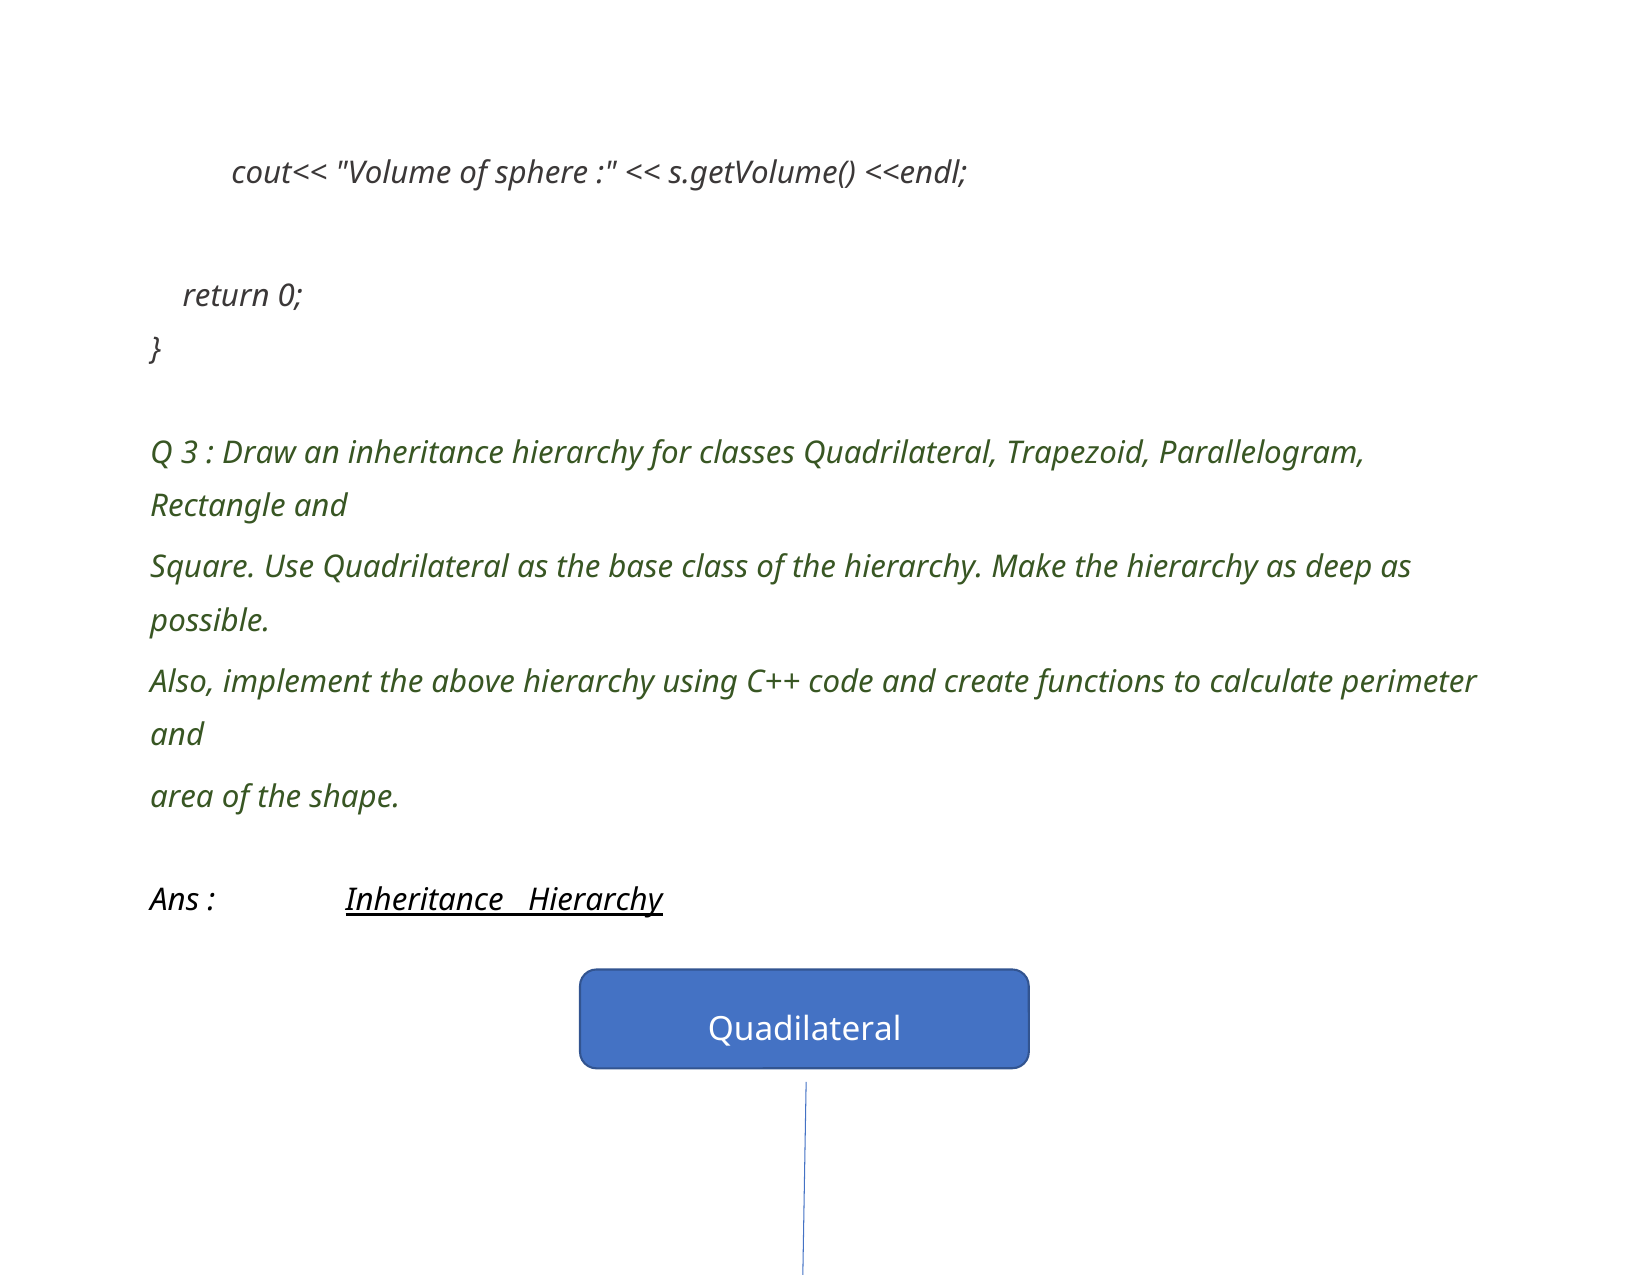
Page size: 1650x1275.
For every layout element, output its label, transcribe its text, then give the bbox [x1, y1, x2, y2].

subtitle Square. Use Quadrilateral as the base class of the hierarchy. Make the hierarchy as deep as possible. [150, 544, 1500, 640]
subtitle } [150, 326, 1500, 369]
subtitle Also, implement the above hierarchy using C++ code and create functions to calculate perimeter and [150, 659, 1500, 755]
subtitle Ans : Inheritance Hierarchy [150, 877, 1500, 920]
subtitle Q 3 : Draw an inheritance hierarchy for classes Quadrilateral, Trapezoid, Parallelogram, Rectangle and [150, 429, 1500, 525]
subtitle return 0; [150, 273, 1500, 316]
subtitle area of the shape. [150, 774, 1500, 817]
subtitle cout<< "Volume of sphere :" << s.getVolume() <<endl; [150, 150, 1500, 193]
